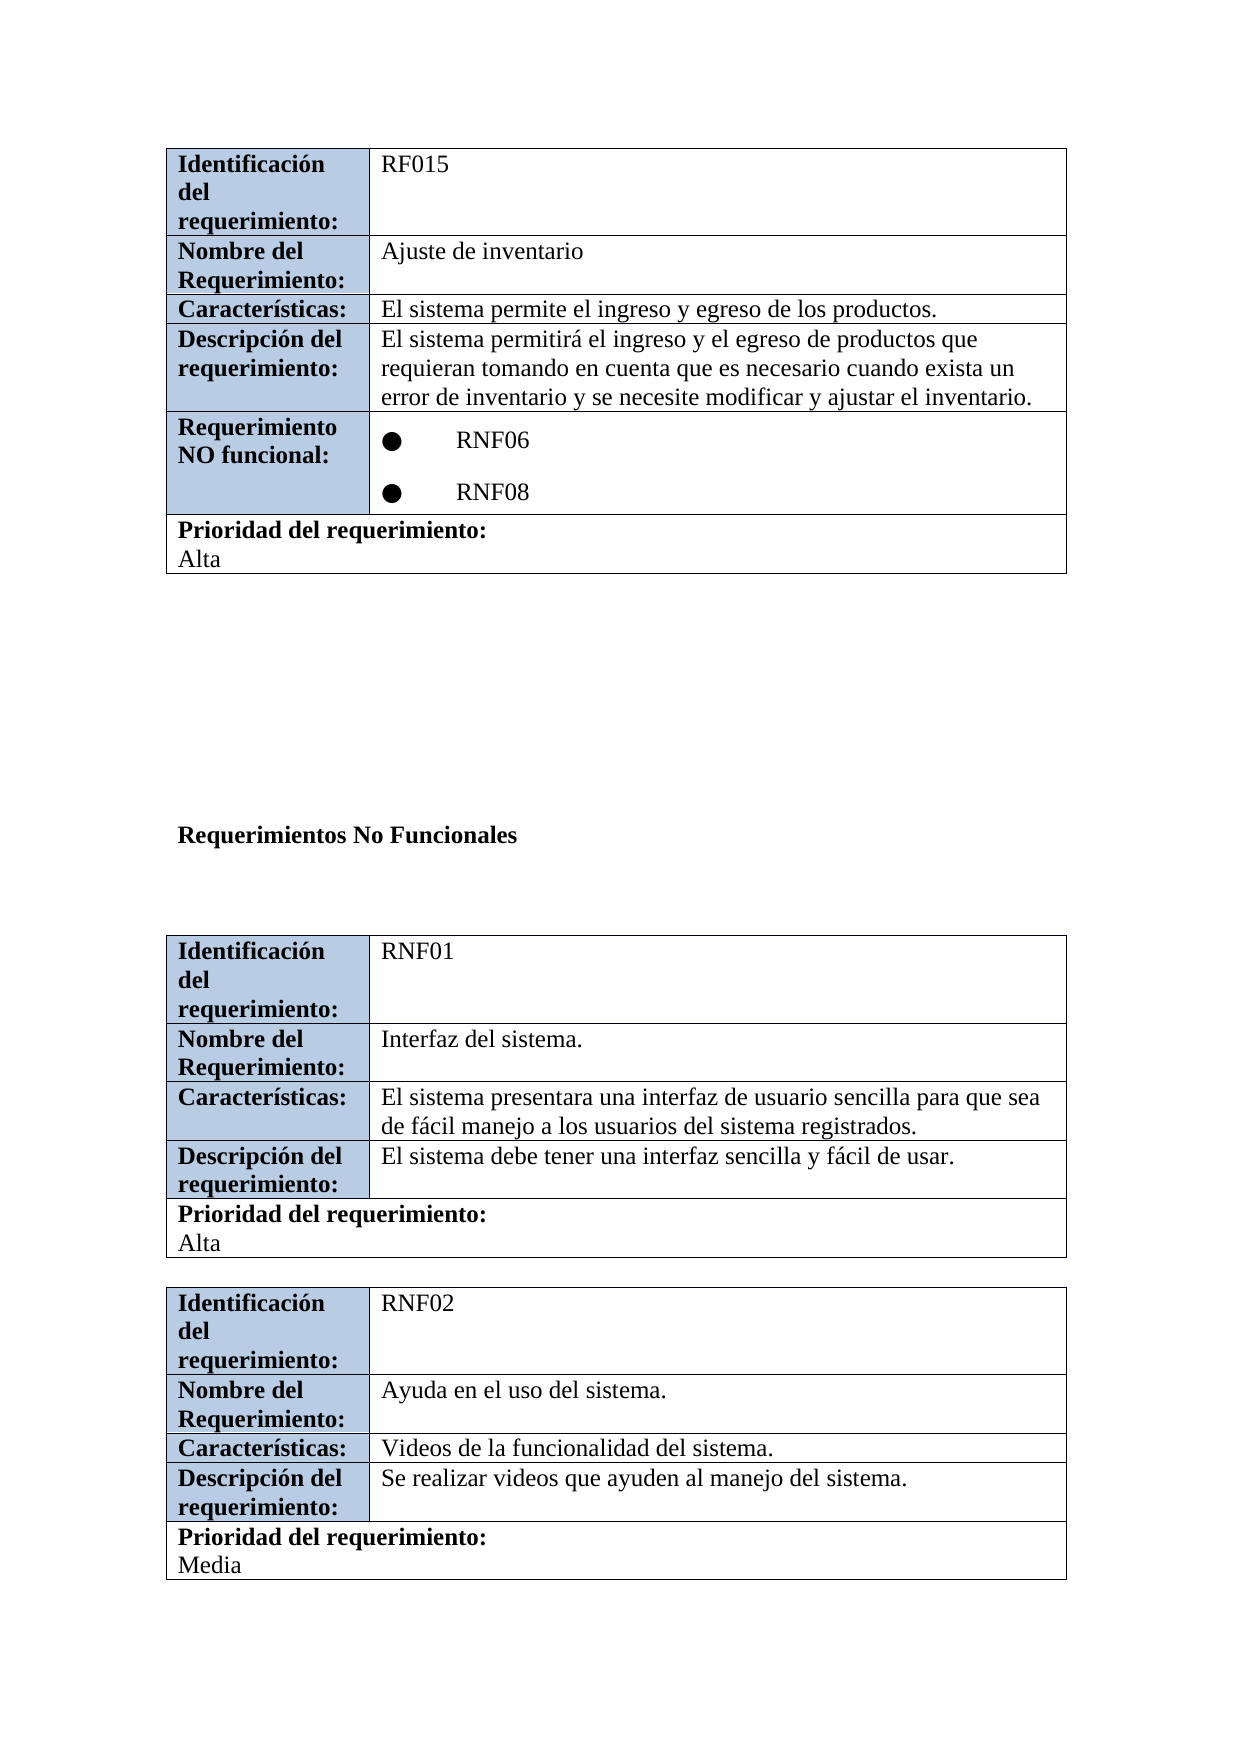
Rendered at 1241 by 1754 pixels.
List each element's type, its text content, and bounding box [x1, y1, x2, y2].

table_cell El sistema presentara una interfaz de usuario sencilla para que sea de fácil manejo a los usuarios del sistema registrados. [370, 1082, 1066, 1140]
table_cell Prioridad del requerimiento: Alta [167, 515, 1066, 573]
table_cell Características: [167, 1434, 369, 1462]
table_cell El sistema debe tener una interfaz sencilla y fácil de usar. [370, 1141, 1066, 1198]
table_cell Descripción del requerimiento: [167, 1463, 369, 1521]
table_cell RNF06 RNF08 [370, 412, 1066, 514]
table_cell El sistema permite el ingreso y egreso de los productos. [370, 295, 1066, 323]
table_cell Características: [167, 295, 369, 323]
table_cell Nombre del Requerimiento: [167, 236, 369, 293]
table_header Identificación del requerimiento: [167, 936, 369, 1023]
table_cell Requerimiento NO funcional: [167, 412, 369, 514]
table_cell Prioridad del requerimiento: Alta [167, 1199, 1066, 1257]
text Requerimientos No Funcionales [177, 820, 1063, 849]
table_cell Ajuste de inventario [370, 236, 1066, 293]
table_cell Nombre del Requerimiento: [167, 1024, 369, 1081]
table_cell Prioridad del requerimiento: Media [167, 1522, 1066, 1579]
table_cell Descripción del requerimiento: [167, 1141, 369, 1198]
table_header Identificación del requerimiento: [167, 1288, 369, 1374]
table_cell Videos de la funcionalidad del sistema. [370, 1434, 1066, 1462]
table_header Identificación del requerimiento: [167, 149, 369, 235]
table_cell El sistema permitirá el ingreso y el egreso de productos que requieran tomando en cuenta que es necesario cuando exista un error de inventario y se necesite modificar y ajustar el inventario. [370, 324, 1066, 411]
table_cell Características: [167, 1082, 369, 1140]
table_cell Nombre del Requerimiento: [167, 1375, 369, 1432]
table_cell Descripción del requerimiento: [167, 324, 369, 411]
table_cell Ayuda en el uso del sistema. [370, 1375, 1066, 1432]
table_header RF015 [370, 149, 1066, 235]
table_cell Interfaz del sistema. [370, 1024, 1066, 1081]
table_cell Se realizar videos que ayuden al manejo del sistema. [370, 1463, 1066, 1521]
table_header RNF01 [370, 936, 1066, 1023]
table_header RNF02 [370, 1288, 1066, 1374]
